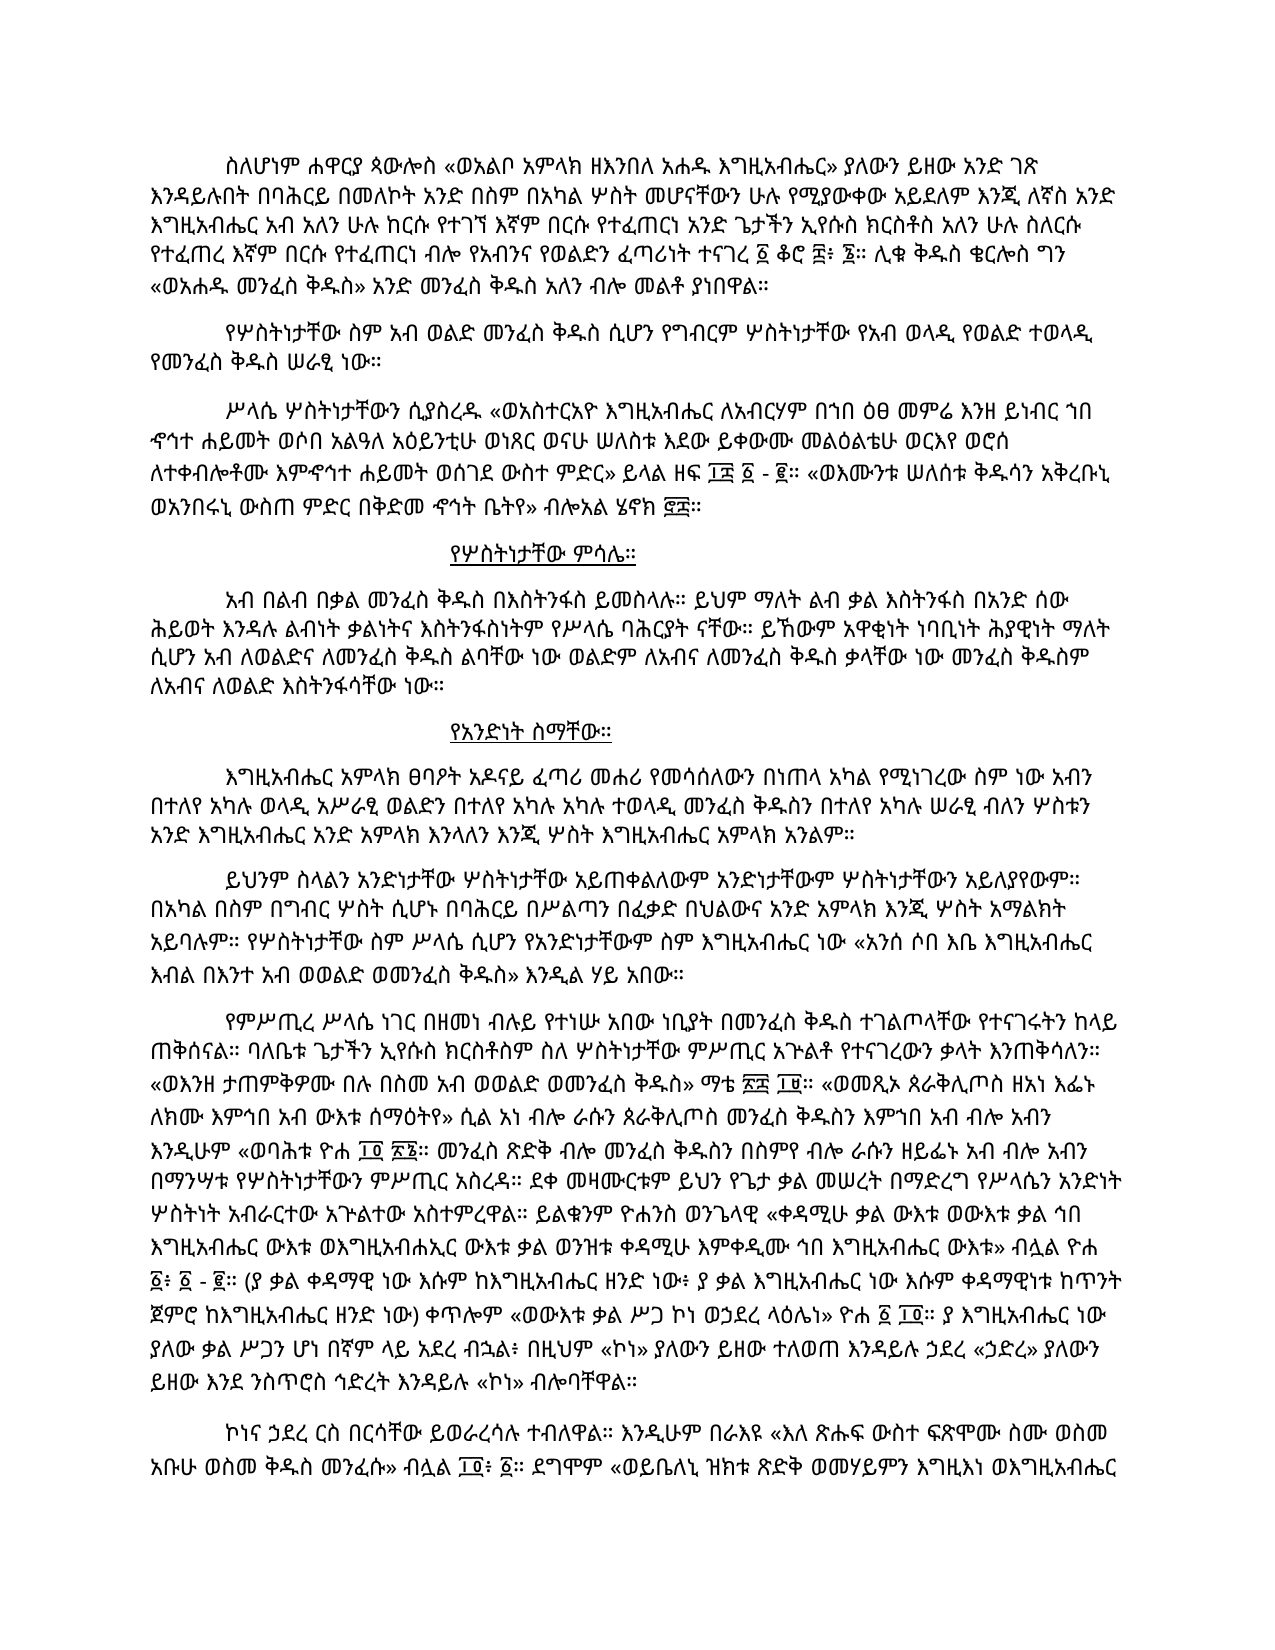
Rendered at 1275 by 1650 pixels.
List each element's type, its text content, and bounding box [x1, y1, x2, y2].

text የአንድነት ስማቸው። [150, 719, 1125, 745]
text አብ በልብ በቃል መንፈስ ቅዱስ በእስትንፋስ ይመስላሉ። ይህም ማለት ልብ ቃል እስትንፋስ በአንድ ሰው ሕይወት እንዳሉ ልብነት ቃልነትና እስትንፋስነትም የሥላሴ ባሕርያት ናቸው። ይኸውም አዋቂነት ነባቢነት ሕያዊነት ማለት ሲሆን አብ ለወልድና ለመንፈስ ቅዱስ ልባቸው ነው ወልድም ለአብና ለመንፈስ ቅዱስ ቃላቸው ነው መንፈስ ቅዱስም ለአብና ለወልድ እስትንፋሳቸው ነው። [150, 587, 1125, 700]
text የምሥጢረ ሥላሴ ነገር በዘመነ ብሉይ የተነሡ አበው ነቢያት በመንፈስ ቅዱስ ተገልጦላቸው የተናገሩትን ከላይ ጠቅሰናል። ባለቤቱ ጌታችን ኢየሱስ ክርስቶስም ስለ ሦስትነታቸው ምሥጢር አጕልቶ የተናገረውን ቃላት እንጠቅሳለን። «ወእንዘ ታጠምቅዎሙ በሉ በስመ አብ ወወልድ ወመንፈስ ቅዱስ» ማቴ ፳፰ ፲፱። «ወመጺኦ ጰራቅሊጦስ ዘአነ እፌኑ ለክሙ እምኅበ አብ ውእቱ ሰማዕትየ» ሲል አነ ብሎ ራሱን ጰራቅሊጦስ መንፈስ ቅዱስን እምኀበ አብ ብሎ አብን እንዲሁም «ወባሕቱ ዮሐ ፲፬ ፳፮። መንፈስ ጽድቅ ብሎ መንፈስ ቅዱስን በስምየ ብሎ ራሱን ዘይፌኑ አብ ብሎ አብን በማንሣቱ የሦስትነታቸውን ምሥጢር አስረዳ። ደቀ መዛሙርቱም ይህን የጌታ ቃል መሠረት በማድረግ የሥላሴን አንድነት ሦስትነት አብራርተው አጕልተው አስተምረዋል። ይልቁንም ዮሐንስ ወንጌላዊ «ቀዳሚሁ ቃል ውእቱ ወውእቱ ቃል ኅበ እግዚአብሔር ውእቱ ወእግዚአብሐኢር ውእቱ ቃል ወንዝቱ ቀዳሚሁ እምቀዲሙ ኅበ እግዚአብሔር ውእቱ» ብሏል ዮሐ ፩፥ ፩ - ፪። (ያ ቃል ቀዳማዊ ነው እሱም ከእግዚአብሔር ዘንድ ነው፥ ያ ቃል እግዚአብሔር ነው እሱም ቀዳማዊነቱ ከጥንት ጀምሮ ከእግዚአብሔር ዘንድ ነው) ቀጥሎም «ወውእቱ ቃል ሥጋ ኮነ ወኃደረ ላዕሌነ» ዮሐ ፩ ፲፬። ያ እግዚአብሔር ነው ያለው ቃል ሥጋን ሆነ በኛም ላይ አደረ ብኋል፥ በዚህም «ኮነ» ያለውን ይዘው ተለወጠ እንዳይሉ ኃደረ «ኃድረ» ያለውን ይዘው እንደ ንስጥሮስ ኅድረት እንዳይሉ «ኮነ» ብሎባቸዋል። [150, 1009, 1125, 1397]
text ይህንም ስላልን አንድነታቸው ሦስትነታቸው አይጠቀልለውም አንድነታቸውም ሦስትነታቸውን አይለያየውም። በአካል በስም በግብር ሦስት ሲሆኑ በባሕርይ በሥልጣን በፈቃድ በህልውና አንድ አምላክ እንጂ ሦስት አማልክት አይባሉም። የሦስትነታቸው ስም ሥላሴ ሲሆን የአንድነታቸውም ስም እግዚአብሔር ነው «አንሰ ሶበ እቤ እግዚአብሔር እብል በእንተ አብ ወወልድ ወመንፈስ ቅዱስ» እንዲል ሃይ አበው። [150, 867, 1125, 990]
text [150, 1417, 1125, 1482]
text ስለሆነም ሐዋርያ ጳውሎስ «ወአልቦ አምላክ ዘእንበለ አሐዱ እግዚአብሔር» ያለውን ይዘው አንድ ገጽ እንዳይሉበት በባሕርይ በመለኮት አንድ በስም በአካል ሦስት መሆናቸውን ሁሉ የሚያውቀው አይደለም እንጂ ለኛስ አንድ እግዚአብሔር አብ አለን ሁሉ ከርሱ የተገኘ እኛም በርሱ የተፈጠርነ አንድ ጌታችን ኢየሱስ ክርስቶስ አለን ሁሉ ስለርሱ የተፈጠረ እኛም በርሱ የተፈጠርነ ብሎ የአብንና የወልድን ፈጣሪነት ተናገረ ፩ ቆሮ ፰፥ ፮። ሊቁ ቅዱስ ቄርሎስ ግን «ወአሐዱ መንፈስ ቅዱስ» አንድ መንፈስ ቅዱስ አለን ብሎ መልቶ ያነበዋል። [150, 150, 1125, 301]
text ሥላሴ ሦስትነታቸውን ሲያስረዱ «ወአስተርአዮ እግዚአብሔር ለአብርሃም በኀበ ዕፀ መምሬ እንዘ ይነብር ኀበ ኆኅተ ሐይመት ወሶበ አልዓለ አዕይንቲሁ ወነጸር ወናሁ ሠለስቱ እደው ይቀውሙ መልዕልቴሁ ወርእየ ወሮሰ ለተቀብሎቶሙ እምኆኅተ ሐይመት ወሰገደ ውስተ ምድር» ይላል ዘፍ ፲፰ ፩ - ፪። «ወእሙንቱ ሠለሰቱ ቅዱሳን አቅረቡኒ ወአንበሩኒ ውስጠ ምድር በቅድመ ኆኅት ቤትየ» ብሎአል ሄኖክ ፸፰። [150, 394, 1125, 522]
text የሦስትነታቸው ስም አብ ወልድ መንፈስ ቅዱስ ሲሆን የግብርም ሦስትነታቸው የአብ ወላዲ የወልድ ተወላዲ የመንፈስ ቅዱስ ሠራፂ ነው። [150, 320, 1125, 376]
text የሦስትነታቸው ምሳሌ። [150, 541, 1125, 568]
text እግዚአብሔር አምላክ ፀባዖት አዶናይ ፈጣሪ መሐሪ የመሳሰለውን በነጠላ አካል የሚነገረው ስም ነው አብን በተለየ አካሉ ወላዲ አሥራፂ ወልድን በተለየ አካሉ አካሉ ተወላዲ መንፈስ ቅዱስን በተለየ አካሉ ሠራፂ ብለን ሦስቱን አንድ እግዚአብሔር አንድ አምላክ እንላለን እንጂ ሦስት እግዚአብሔር አምላክ አንልም። [150, 764, 1125, 849]
